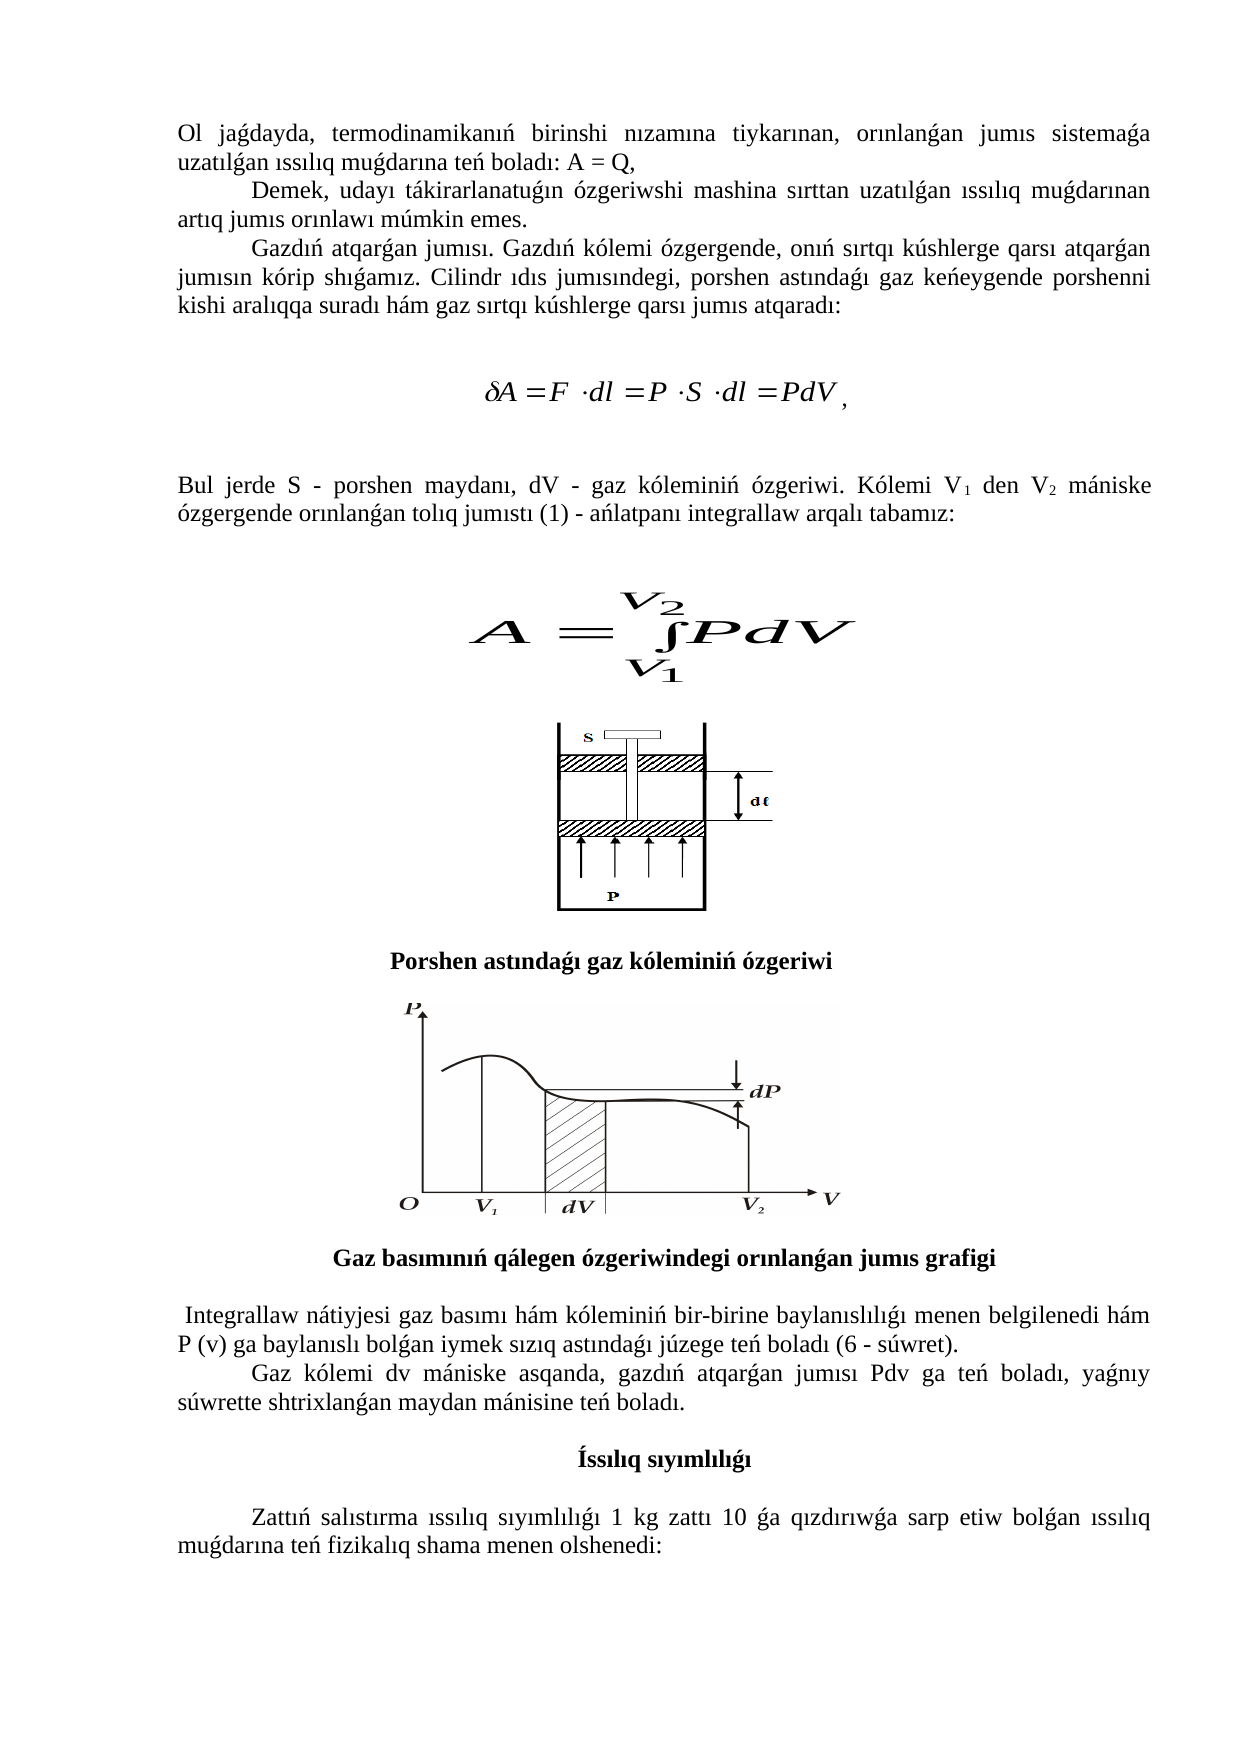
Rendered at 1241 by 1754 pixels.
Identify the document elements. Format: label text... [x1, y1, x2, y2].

text , [177, 377, 1152, 412]
text Ol jaǵdayda, termodinamikanıń birinshi nızamına tiykarınan, orınlanǵan jumıs sistemaǵa uzatılǵan ıssılıq muǵdarına teń boladı: A = Q, [177, 118, 1152, 176]
text Íssılıq sıyımlılıǵı [177, 1444, 1152, 1473]
text Integrallaw nátiyjesi gaz basımı hám kóleminiń bir-birine baylanıslılıǵı menen belgilenedi hám P (v) ga baylanıslı bolǵan iymek sızıq astındaǵı júzege teń boladı (6 - súwret). [177, 1301, 1152, 1358]
text Gaz kólemi dv mániske asqanda, gazdıń atqarǵan jumısı Pdv ga teń boladı, yaǵnıy súwrette shtrixlanǵan maydan mánisine teń boladı. [177, 1358, 1152, 1416]
text Bul jerde S - porshen maydanı, dV - gaz kóleminiń ózgeriwi. Kólemi V1 den V2 mániske ózgergende orınlanǵan tolıq jumıstı (1) - ańlatpanı integrallaw arqalı tabamız: [177, 470, 1152, 527]
text Gazdıń atqarǵan jumısı. Gazdıń kólemi ózgergende, onıń sırtqı kúshlerge qarsı atqarǵan jumısın kórip shıǵamız. Cilindr ıdıs jumısındegi, porshen astındaǵı gaz keńeygende porshenni kishi aralıqqa suradı hám gaz sırtqı kúshlerge qarsı jumıs atqaradı: [177, 233, 1152, 319]
text Zattıń salıstırma ıssılıq sıyımlılıǵı 1 kg zattı 10 ǵa qızdırıwǵa sarp etiw bolǵan ıssılıq muǵdarına teń fizikalıq shama menen olshenedi: [177, 1502, 1152, 1559]
text Gaz basımınıń qálegen ózgeriwindegi orınlanǵan jumıs grafigi [177, 1243, 1152, 1272]
text Demek, udayı tákirarlanatuǵın ózgeriwshi mashina sırttan uzatılǵan ıssılıq muǵdarınan artıq jumıs orınlawı múmkin emes. [177, 176, 1152, 233]
picture [546, 715, 781, 918]
text Porshen astındaǵı gaz kóleminiń ózgeriwi [177, 946, 1152, 975]
picture [398, 1003, 841, 1215]
